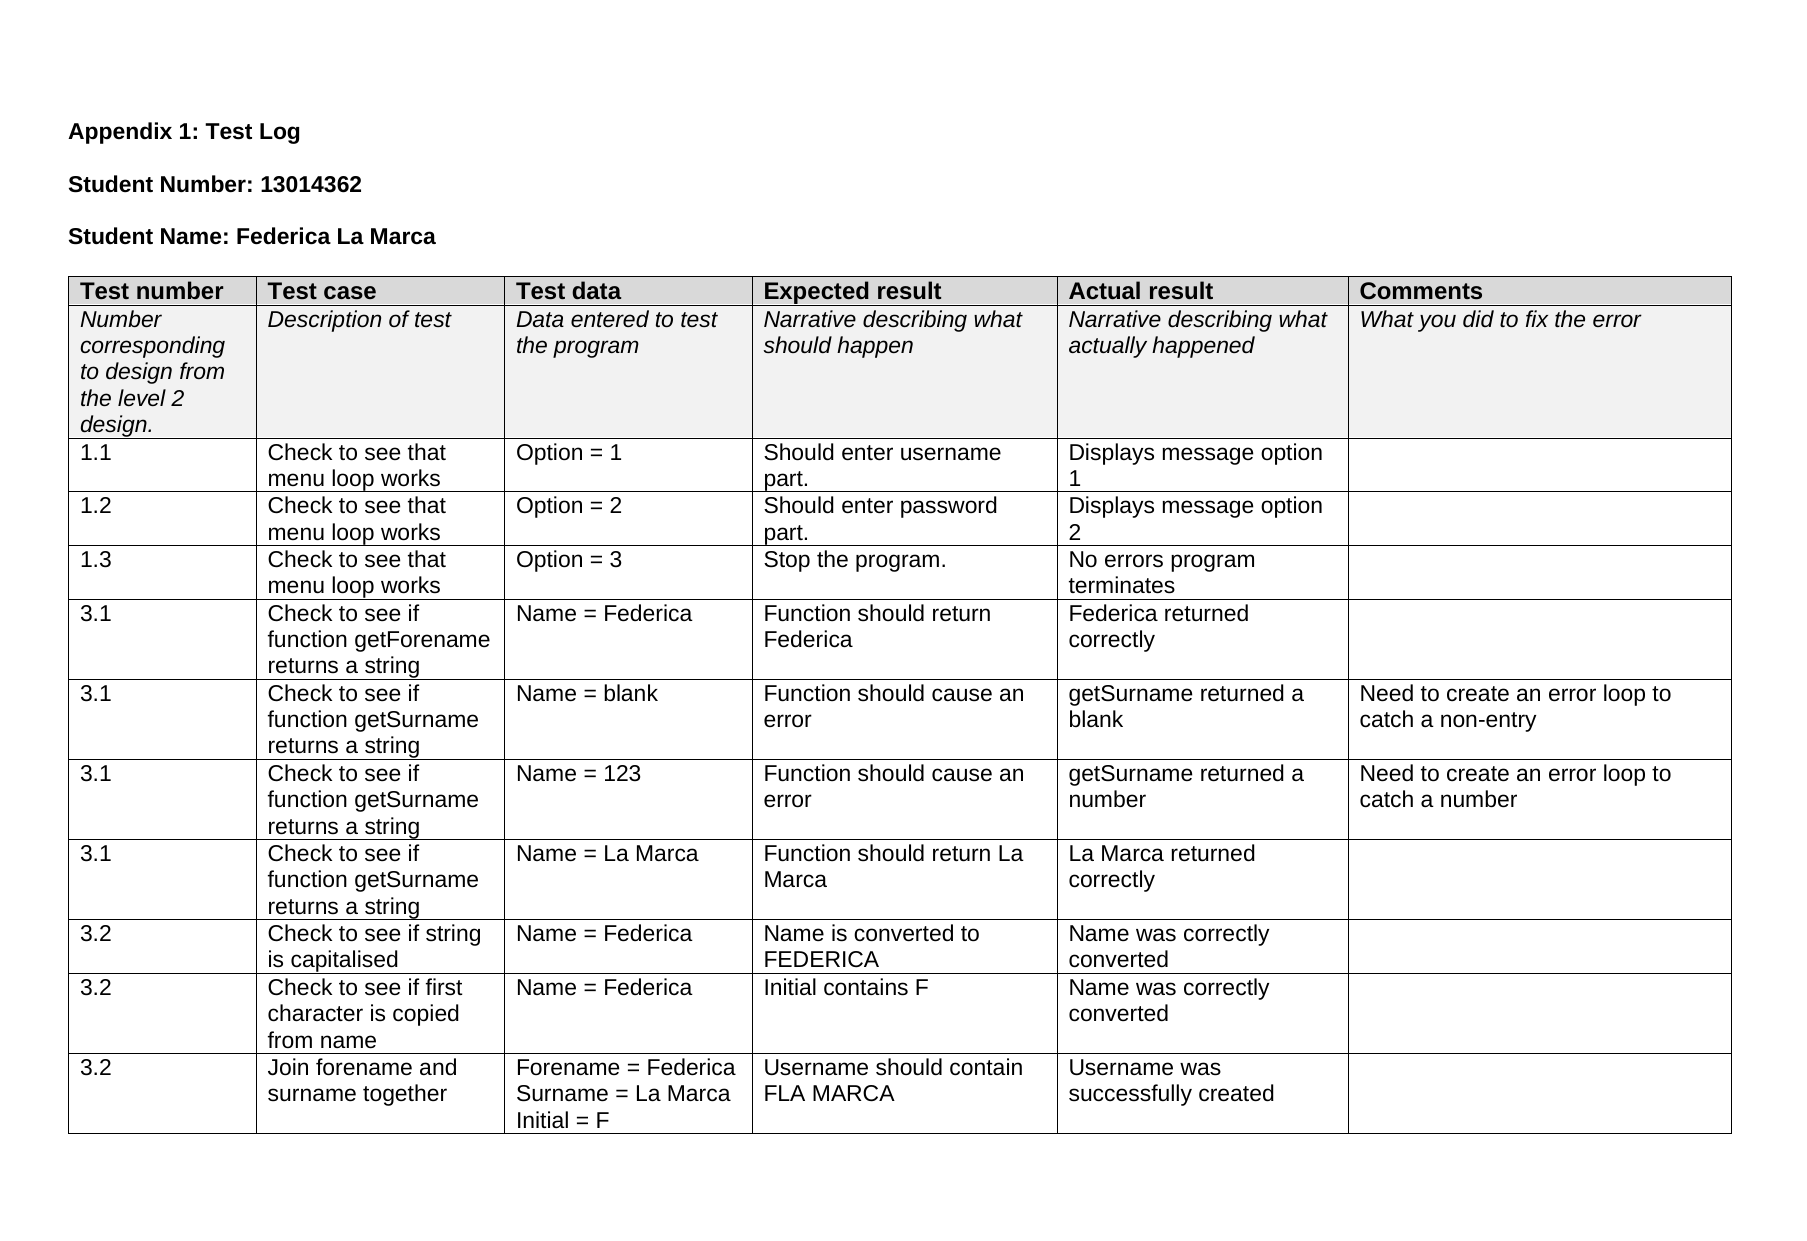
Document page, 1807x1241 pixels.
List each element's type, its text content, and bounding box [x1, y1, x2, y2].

table_cell 3.2 [69, 1054, 256, 1133]
table_header Test case [257, 277, 504, 304]
table_cell Check to see if function getSurname returns a string [257, 680, 504, 759]
table_cell Option = 1 [505, 439, 752, 491]
table_cell Description of test [257, 306, 504, 437]
table_cell Option = 2 [505, 492, 752, 545]
table_cell What you did to fix the error [1349, 306, 1731, 437]
table_cell Narrative describing what actually happened [1058, 306, 1348, 437]
table_cell Stop the program. [753, 546, 1057, 599]
table_cell Check to see if string is capitalised [257, 920, 504, 973]
table_cell Username was successfully created [1058, 1054, 1348, 1133]
table_cell 3.2 [69, 920, 256, 973]
table_cell Need to create an error loop to catch a non-entry [1349, 680, 1731, 759]
table_cell Number corresponding to design from the level 2 design. [69, 306, 256, 437]
table_header Comments [1349, 277, 1731, 304]
table_cell [1349, 492, 1731, 545]
table_cell Check to see if function getSurname returns a string [257, 760, 504, 839]
table_cell Initial contains F [753, 974, 1057, 1053]
table_cell Name is converted to FEDERICA [753, 920, 1057, 973]
text Student Name: Federica La Marca [68, 223, 1732, 249]
table_cell Displays message option 2 [1058, 492, 1348, 545]
table_header Expected result [753, 277, 1057, 304]
table_cell Check to see if function getForename returns a string [257, 600, 504, 679]
table_cell [1349, 974, 1731, 1053]
table_cell Username should contain FLA MARCA [753, 1054, 1057, 1133]
text Appendix 1: Test Log [68, 118, 1732, 144]
table_cell Data entered to test the program [505, 306, 752, 437]
table_cell 1.2 [69, 492, 256, 545]
table_cell Name = La Marca [505, 840, 752, 919]
table_cell Option = 3 [505, 546, 752, 599]
table_cell [1349, 920, 1731, 973]
table_cell 3.1 [69, 840, 256, 919]
table_cell Name was correctly converted [1058, 974, 1348, 1053]
table_cell [1349, 840, 1731, 919]
table_header Actual result [1058, 277, 1348, 304]
table_cell 1.1 [69, 439, 256, 491]
table_cell Name = Federica [505, 920, 752, 973]
text Student Number: 13014362 [68, 171, 1732, 197]
table_cell Check to see if function getSurname returns a string [257, 840, 504, 919]
table_cell getSurname returned a blank [1058, 680, 1348, 759]
table_cell getSurname returned a number [1058, 760, 1348, 839]
table_cell 3.1 [69, 600, 256, 679]
table_cell Should enter password part. [753, 492, 1057, 545]
table_header Test number [69, 277, 256, 304]
table_cell Check to see if first character is copied from name [257, 974, 504, 1053]
table_cell Need to create an error loop to catch a number [1349, 760, 1731, 839]
table_cell [1349, 439, 1731, 491]
table_cell 1.3 [69, 546, 256, 599]
table_cell Function should return Federica [753, 600, 1057, 679]
table_cell 3.2 [69, 974, 256, 1053]
table_cell Federica returned correctly [1058, 600, 1348, 679]
table_header Test data [505, 277, 752, 304]
table_cell 3.1 [69, 680, 256, 759]
table_cell Check to see that menu loop works [257, 492, 504, 545]
table_cell [1349, 546, 1731, 599]
table_cell Displays message option 1 [1058, 439, 1348, 491]
table_cell Function should cause an error [753, 680, 1057, 759]
table_cell Name was correctly converted [1058, 920, 1348, 973]
table_cell No errors program terminates [1058, 546, 1348, 599]
table_cell [1349, 1054, 1731, 1133]
table_cell Name = blank [505, 680, 752, 759]
table_cell Name = Federica [505, 600, 752, 679]
table_cell Name = 123 [505, 760, 752, 839]
table_cell Check to see that menu loop works [257, 546, 504, 599]
table_cell Function should cause an error [753, 760, 1057, 839]
table_cell [1349, 600, 1731, 679]
table_cell La Marca returned correctly [1058, 840, 1348, 919]
table_cell Name = Federica [505, 974, 752, 1053]
table_cell Join forename and surname together [257, 1054, 504, 1133]
table_cell Should enter username part. [753, 439, 1057, 491]
table_cell Function should return La Marca [753, 840, 1057, 919]
table_cell Narrative describing what should happen [753, 306, 1057, 437]
table_cell 3.1 [69, 760, 256, 839]
table_cell Check to see that menu loop works [257, 439, 504, 491]
table_cell Forename = Federica Surname = La Marca Initial = F [505, 1054, 752, 1133]
